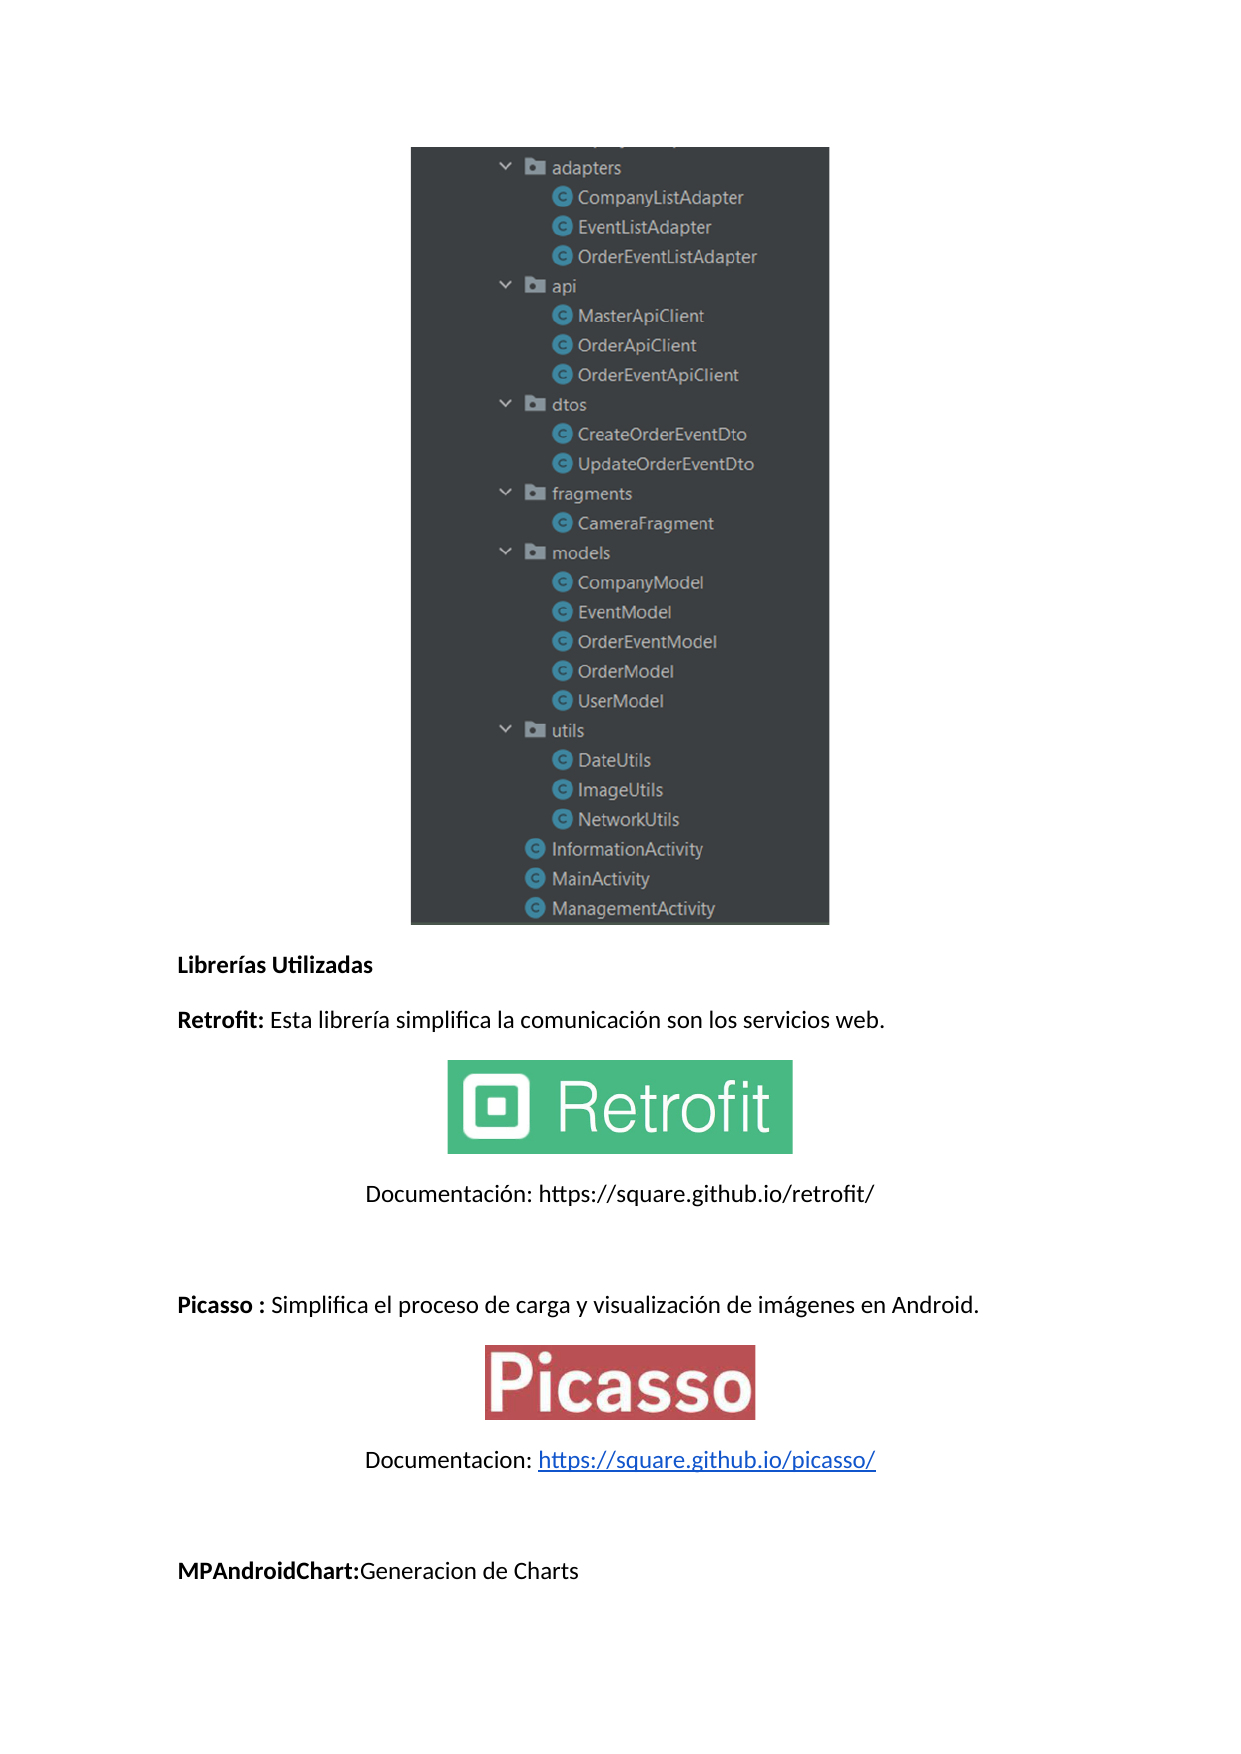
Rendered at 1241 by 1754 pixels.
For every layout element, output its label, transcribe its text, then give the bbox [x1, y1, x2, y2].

picture [485, 1345, 756, 1420]
text Librerías Utilizadas [177, 949, 1063, 980]
text Retrofit: Esta librería simplifica la comunicación son los servicios web. [177, 1005, 1063, 1035]
text Documentación: https://square.github.io/retrofit/ [177, 1178, 1063, 1209]
picture [410, 147, 830, 925]
text MPAndroidChart:Generacion de Charts [177, 1555, 1063, 1586]
text Picasso : Simplifica el proceso de carga y visualización de imágenes en Android. [177, 1289, 1063, 1320]
picture [447, 1060, 793, 1154]
text Documentacion: https://square.github.io/picasso/ [177, 1444, 1063, 1475]
